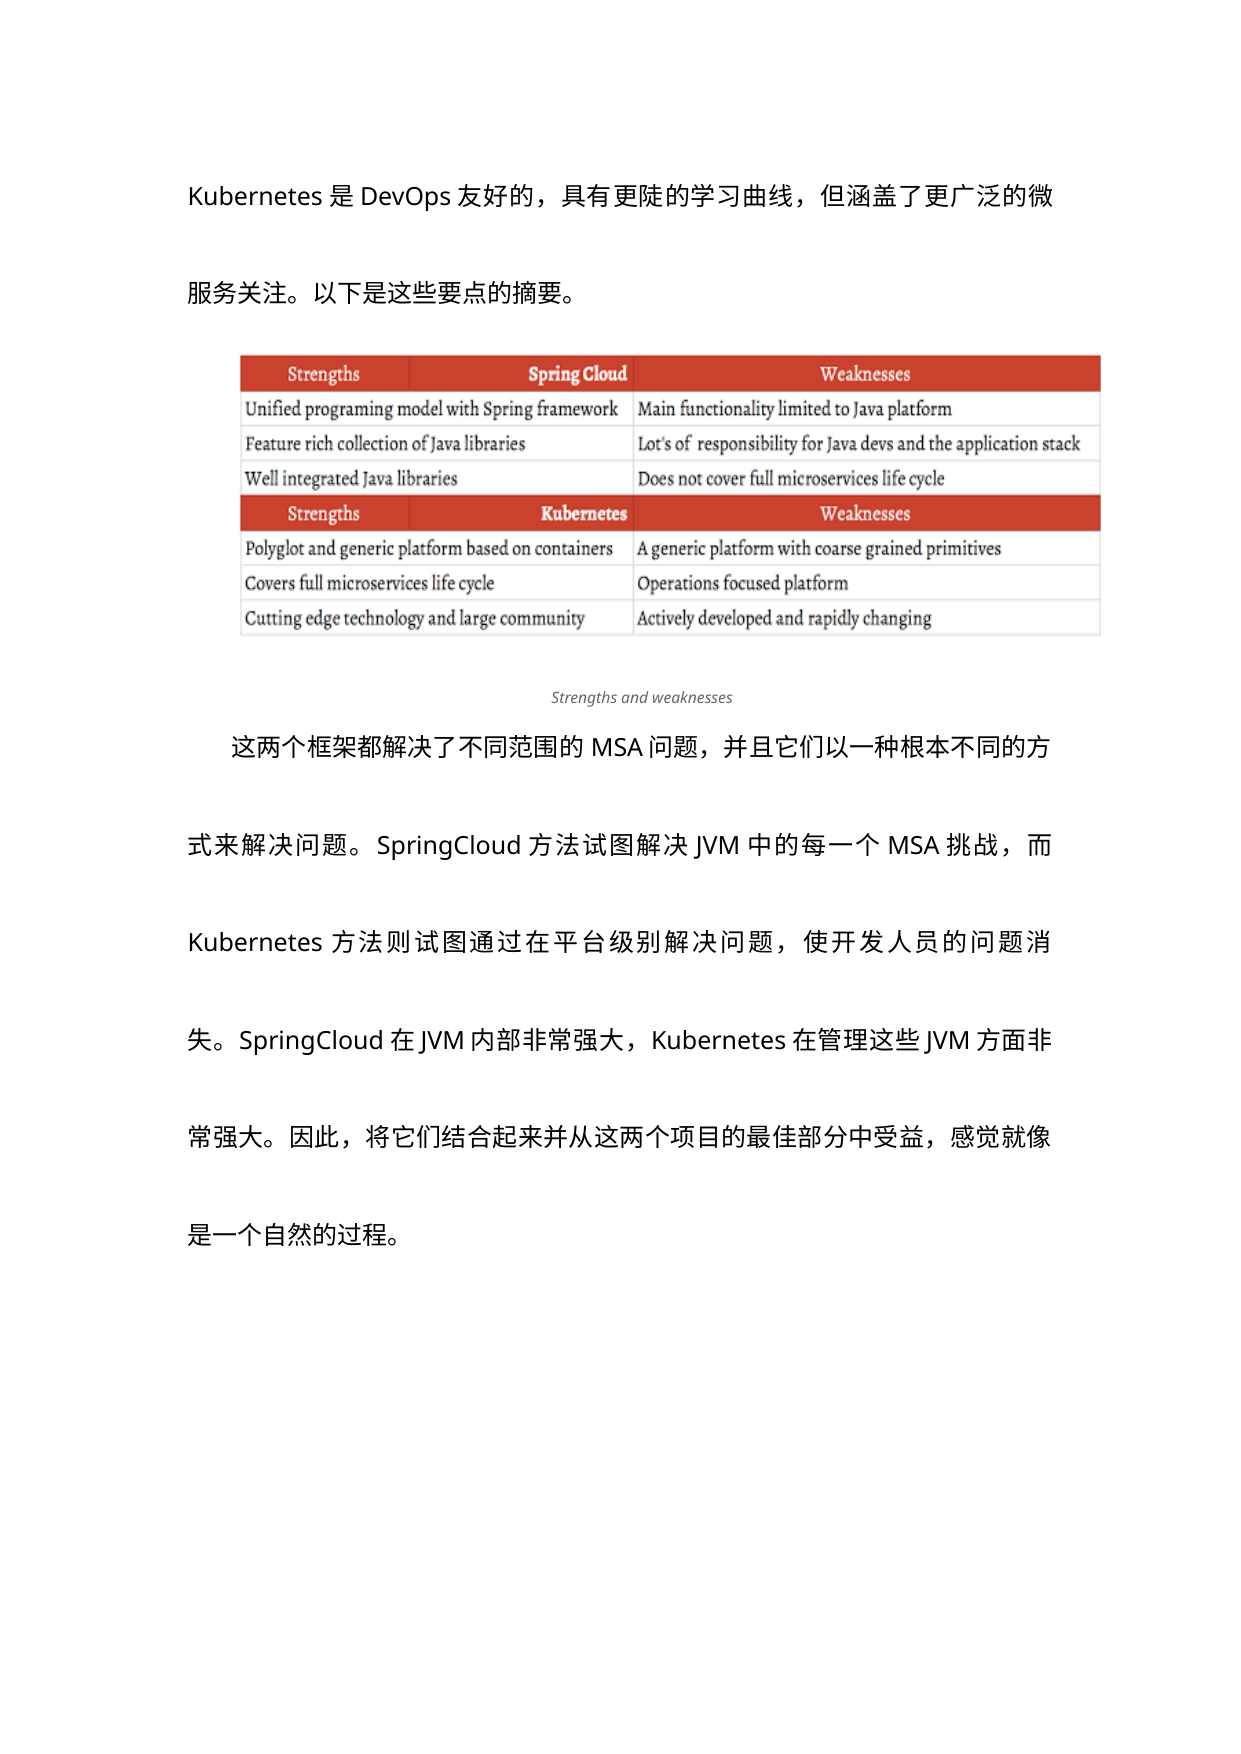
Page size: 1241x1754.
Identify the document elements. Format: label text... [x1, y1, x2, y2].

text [187, 162, 1053, 324]
text 这两个框架都解决了不同范围的MSA问题，并且它们以一种根本不同的方式来解决问题。SpringCloud方法试图解决JVM中的每一个MSA挑战，而Kubernetes方法则试图通过在平台级别解决问题，使开发人员的问题消失。SpringCloud在JVM内部非常强大，Kubernetes在管理这些JVM方面非常强大。因此，将它们结合起来并从这两个项目的最佳部分中受益，感觉就像是一个自然的过程。 [187, 713, 1053, 1266]
text Strengths and weaknesses [187, 681, 1053, 713]
picture [231, 342, 1112, 649]
